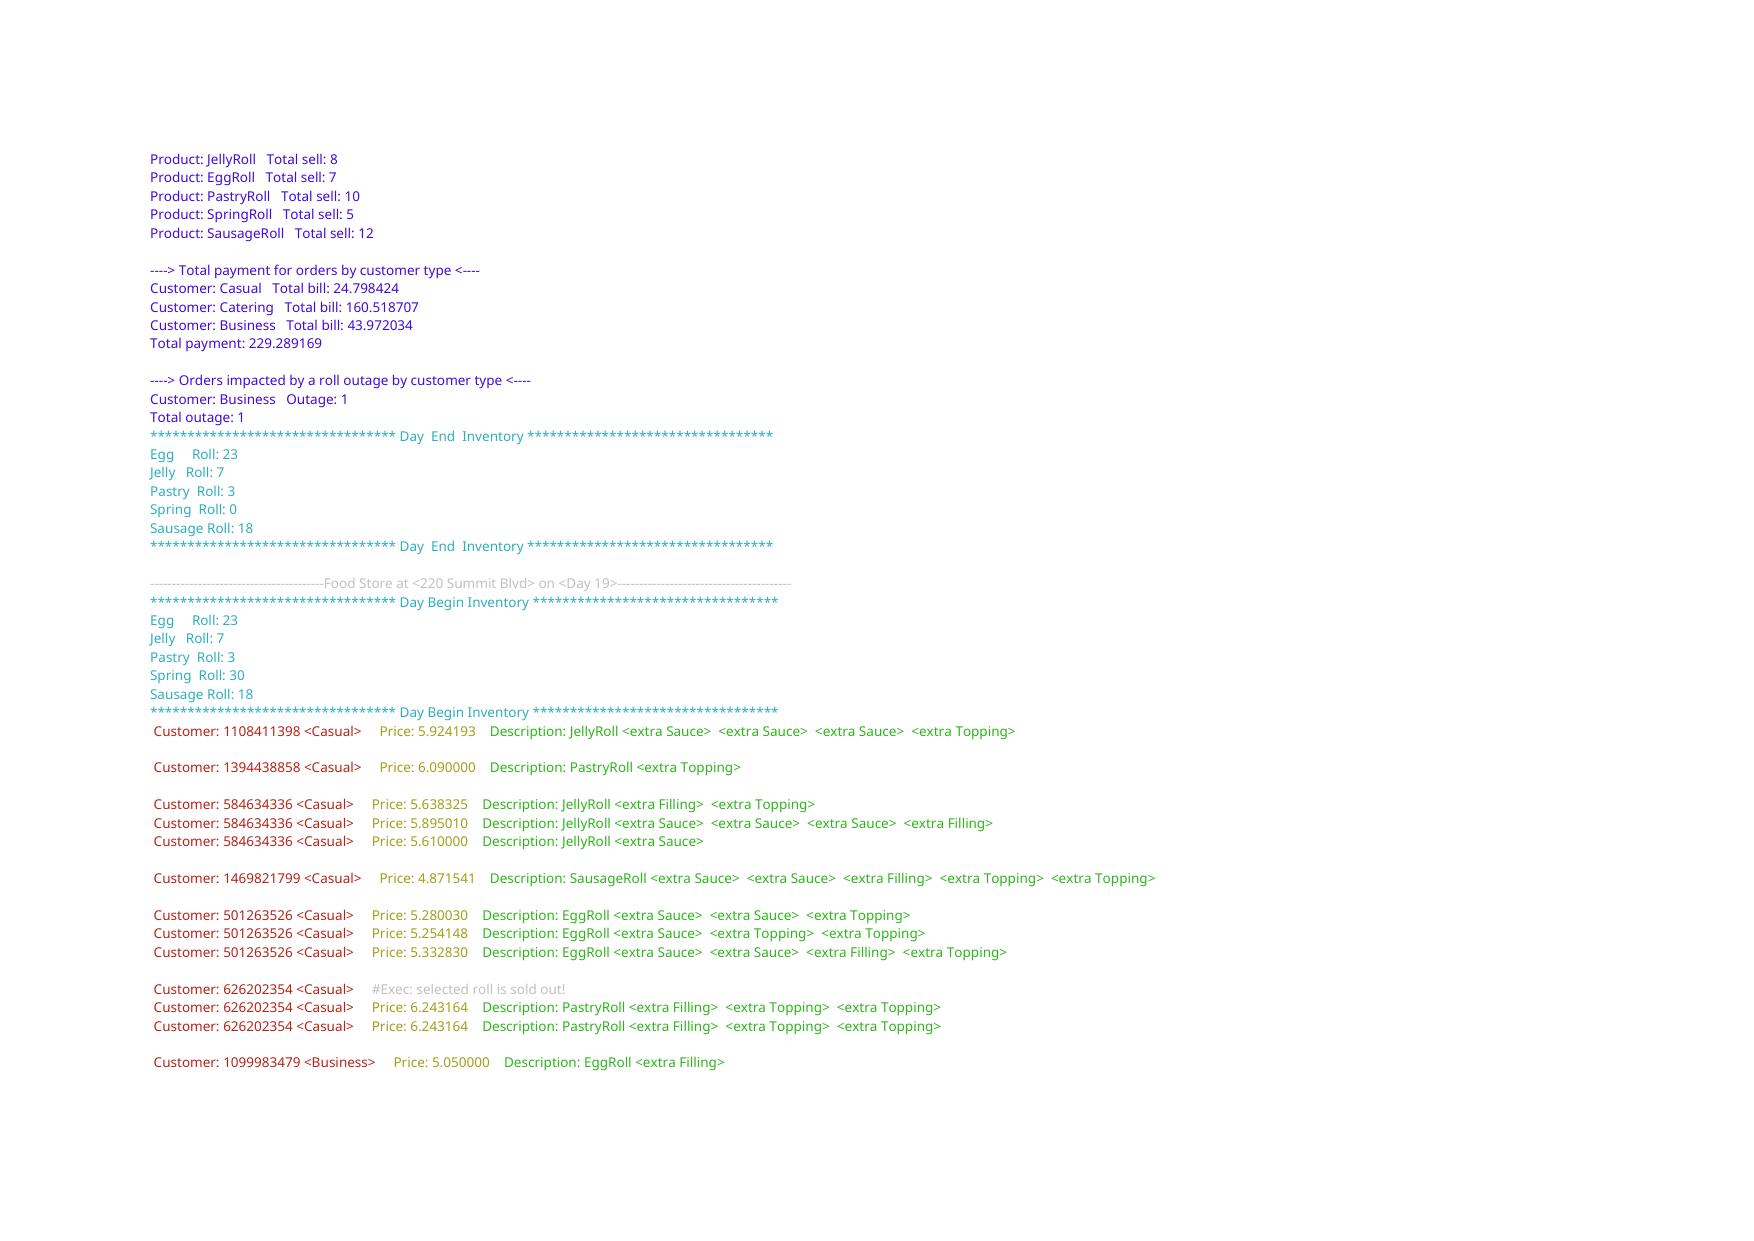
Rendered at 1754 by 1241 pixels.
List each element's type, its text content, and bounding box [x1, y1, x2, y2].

text Sausage Roll: 18 [150, 519, 1604, 537]
text Jelly Roll: 7 [150, 463, 1604, 482]
text ********************************* Day End Inventory ********************************* [150, 427, 1604, 445]
text Pastry Roll: 3 [150, 648, 1604, 666]
text ********************************* Day End Inventory ********************************* [150, 537, 1604, 556]
text Customer: 626202354 <Casual> Price: 6.243164 Description: PastryRoll <extra Filling> <extra Topping> <extra Topping> [150, 998, 1604, 1017]
text Customer: 584634336 <Casual> Price: 5.638325 Description: JellyRoll <extra Filling> <extra Topping> [150, 795, 1604, 814]
text ********************************* Day Begin Inventory ********************************* [150, 592, 1604, 611]
text Customer: 584634336 <Casual> Price: 5.610000 Description: JellyRoll <extra Sauce> [150, 832, 1604, 851]
text Customer: Business Total bill: 43.972034 [150, 316, 1604, 334]
text ----------------------------------------Food Store at <220 Summit Blvd> on <Day 19>---------------------------------------- [150, 574, 1604, 592]
text Product: EggRoll Total sell: 7 [150, 168, 1604, 187]
text Customer: 1394438858 <Casual> Price: 6.090000 Description: PastryRoll <extra Topping> [150, 758, 1604, 777]
text Pastry Roll: 3 [150, 482, 1604, 500]
text Customer: 584634336 <Casual> Price: 5.895010 Description: JellyRoll <extra Sauce> <extra Sauce> <extra Sauce> <extra Filling> [150, 814, 1604, 832]
text Customer: Catering Total bill: 160.518707 [150, 297, 1604, 316]
text Customer: 626202354 <Casual> #Exec: selected roll is sold out! [150, 980, 1604, 998]
text Customer: Casual Total bill: 24.798424 [150, 279, 1604, 297]
text Customer: Business Outage: 1 [150, 390, 1604, 408]
text Total payment: 229.289169 [150, 334, 1604, 353]
text Customer: 1099983479 <Business> Price: 5.050000 Description: EggRoll <extra Filling> [150, 1053, 1604, 1072]
text Total outage: 1 [150, 408, 1604, 427]
text Customer: 626202354 <Casual> Price: 6.243164 Description: PastryRoll <extra Filling> <extra Topping> <extra Topping> [150, 1017, 1604, 1035]
text ----> Orders impacted by a roll outage by customer type <---- [150, 371, 1604, 390]
text Customer: 501263526 <Casual> Price: 5.332830 Description: EggRoll <extra Sauce> <extra Sauce> <extra Filling> <extra Topping> [150, 943, 1604, 961]
text Egg Roll: 23 [150, 445, 1604, 463]
text Product: SausageRoll Total sell: 12 [150, 224, 1604, 242]
text Customer: 501263526 <Casual> Price: 5.280030 Description: EggRoll <extra Sauce> <extra Sauce> <extra Topping> [150, 906, 1604, 924]
text ********************************* Day Begin Inventory ********************************* [150, 703, 1604, 722]
text Egg Roll: 23 [150, 611, 1604, 629]
text Jelly Roll: 7 [150, 629, 1604, 648]
text Product: PastryRoll Total sell: 10 [150, 187, 1604, 205]
text Spring Roll: 0 [150, 500, 1604, 519]
text Customer: 1469821799 <Casual> Price: 4.871541 Description: SausageRoll <extra Sauce> <extra Sauce> <extra Filling> <extra Topping> <extra Topping> [150, 869, 1604, 887]
text Product: JellyRoll Total sell: 8 [150, 150, 1604, 168]
text Product: SpringRoll Total sell: 5 [150, 205, 1604, 224]
text Spring Roll: 30 [150, 666, 1604, 685]
text ----> Total payment for orders by customer type <---- [150, 261, 1604, 279]
text Customer: 501263526 <Casual> Price: 5.254148 Description: EggRoll <extra Sauce> <extra Topping> <extra Topping> [150, 924, 1604, 943]
text Sausage Roll: 18 [150, 685, 1604, 703]
text Customer: 1108411398 <Casual> Price: 5.924193 Description: JellyRoll <extra Sauce> <extra Sauce> <extra Sauce> <extra Topping> [150, 722, 1604, 740]
